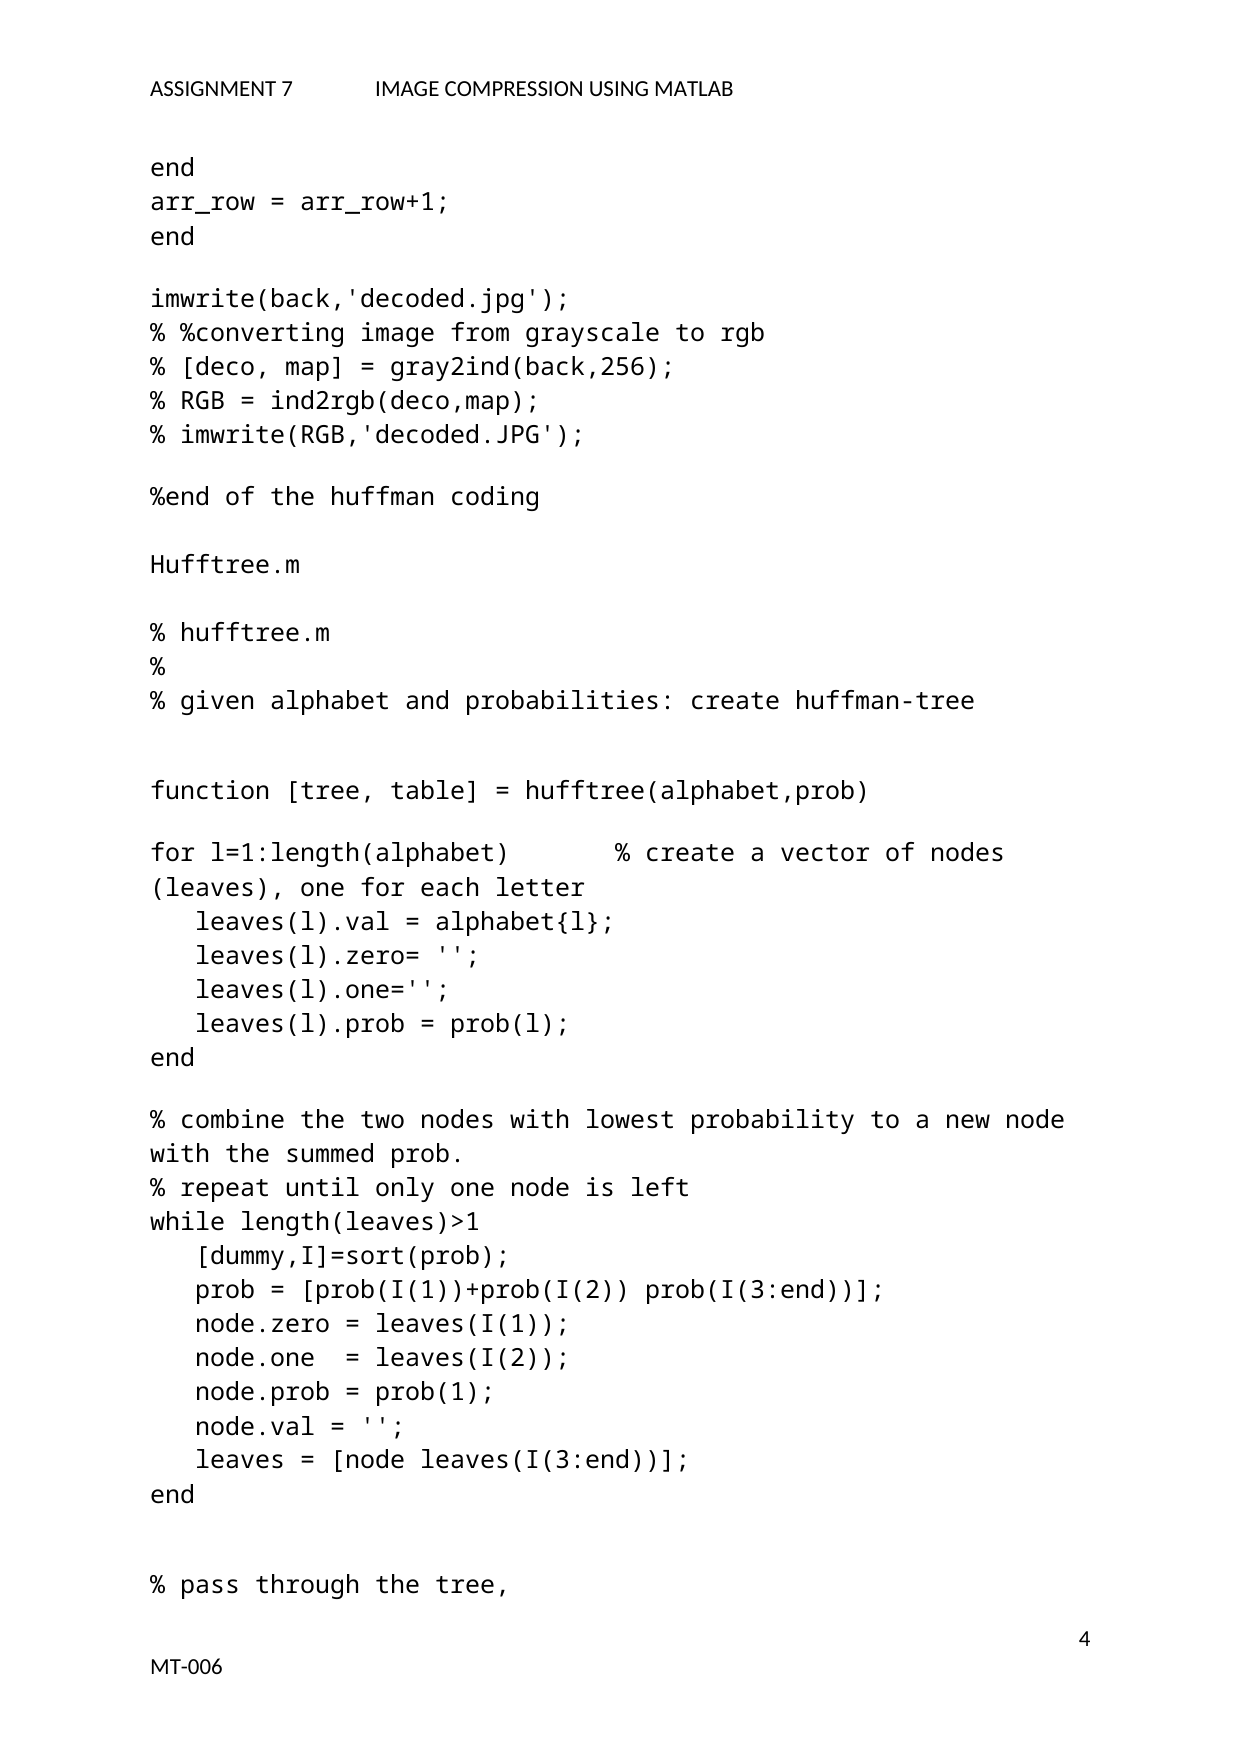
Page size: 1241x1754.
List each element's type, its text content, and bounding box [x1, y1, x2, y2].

text %end of the huffman coding [150, 478, 1090, 513]
text % [150, 649, 1090, 683]
text % given alphabet and probabilities: create huffman-tree [150, 683, 1090, 717]
text Hufftree.m [150, 547, 1090, 581]
text % imwrite(RGB,'decoded.JPG'); [150, 416, 1090, 451]
text % RGB = ind2rgb(deco,map); [150, 382, 1090, 416]
text prob = [prob(I(1))+prob(I(2)) prob(I(3:end))]; [150, 1272, 1090, 1306]
text for l=1:length(alphabet) % create a vector of nodes (leaves), one for each letter [150, 835, 1090, 903]
text % %converting image from grayscale to rgb [150, 314, 1090, 348]
text % [deco, map] = gray2ind(back,256); [150, 348, 1090, 382]
text function [tree, table] = hufftree(alphabet,prob) [150, 773, 1090, 807]
text while length(leaves)>1 [150, 1204, 1090, 1238]
text end [150, 150, 1090, 184]
text node.val = ''; [150, 1408, 1090, 1442]
text % hufftree.m [150, 615, 1090, 649]
text leaves(l).one=''; [150, 971, 1090, 1005]
text end [150, 218, 1090, 252]
text end [150, 1476, 1090, 1510]
text node.zero = leaves(I(1)); [150, 1306, 1090, 1340]
text % pass through the tree, [150, 1566, 1090, 1600]
text [dummy,I]=sort(prob); [150, 1238, 1090, 1272]
text leaves = [node leaves(I(3:end))]; [150, 1442, 1090, 1476]
text % combine the two nodes with lowest probability to a new node with the summed prob. [150, 1102, 1090, 1170]
text leaves(l).zero= ''; [150, 937, 1090, 971]
text % repeat until only one node is left [150, 1170, 1090, 1204]
text leaves(l).val = alphabet{l}; [150, 903, 1090, 937]
text node.one = leaves(I(2)); [150, 1340, 1090, 1374]
text arr_row = arr_row+1; [150, 184, 1090, 218]
text end [150, 1039, 1090, 1073]
text imwrite(back,'decoded.jpg'); [150, 280, 1090, 314]
text leaves(l).prob = prob(l); [150, 1005, 1090, 1039]
text node.prob = prob(1); [150, 1374, 1090, 1408]
